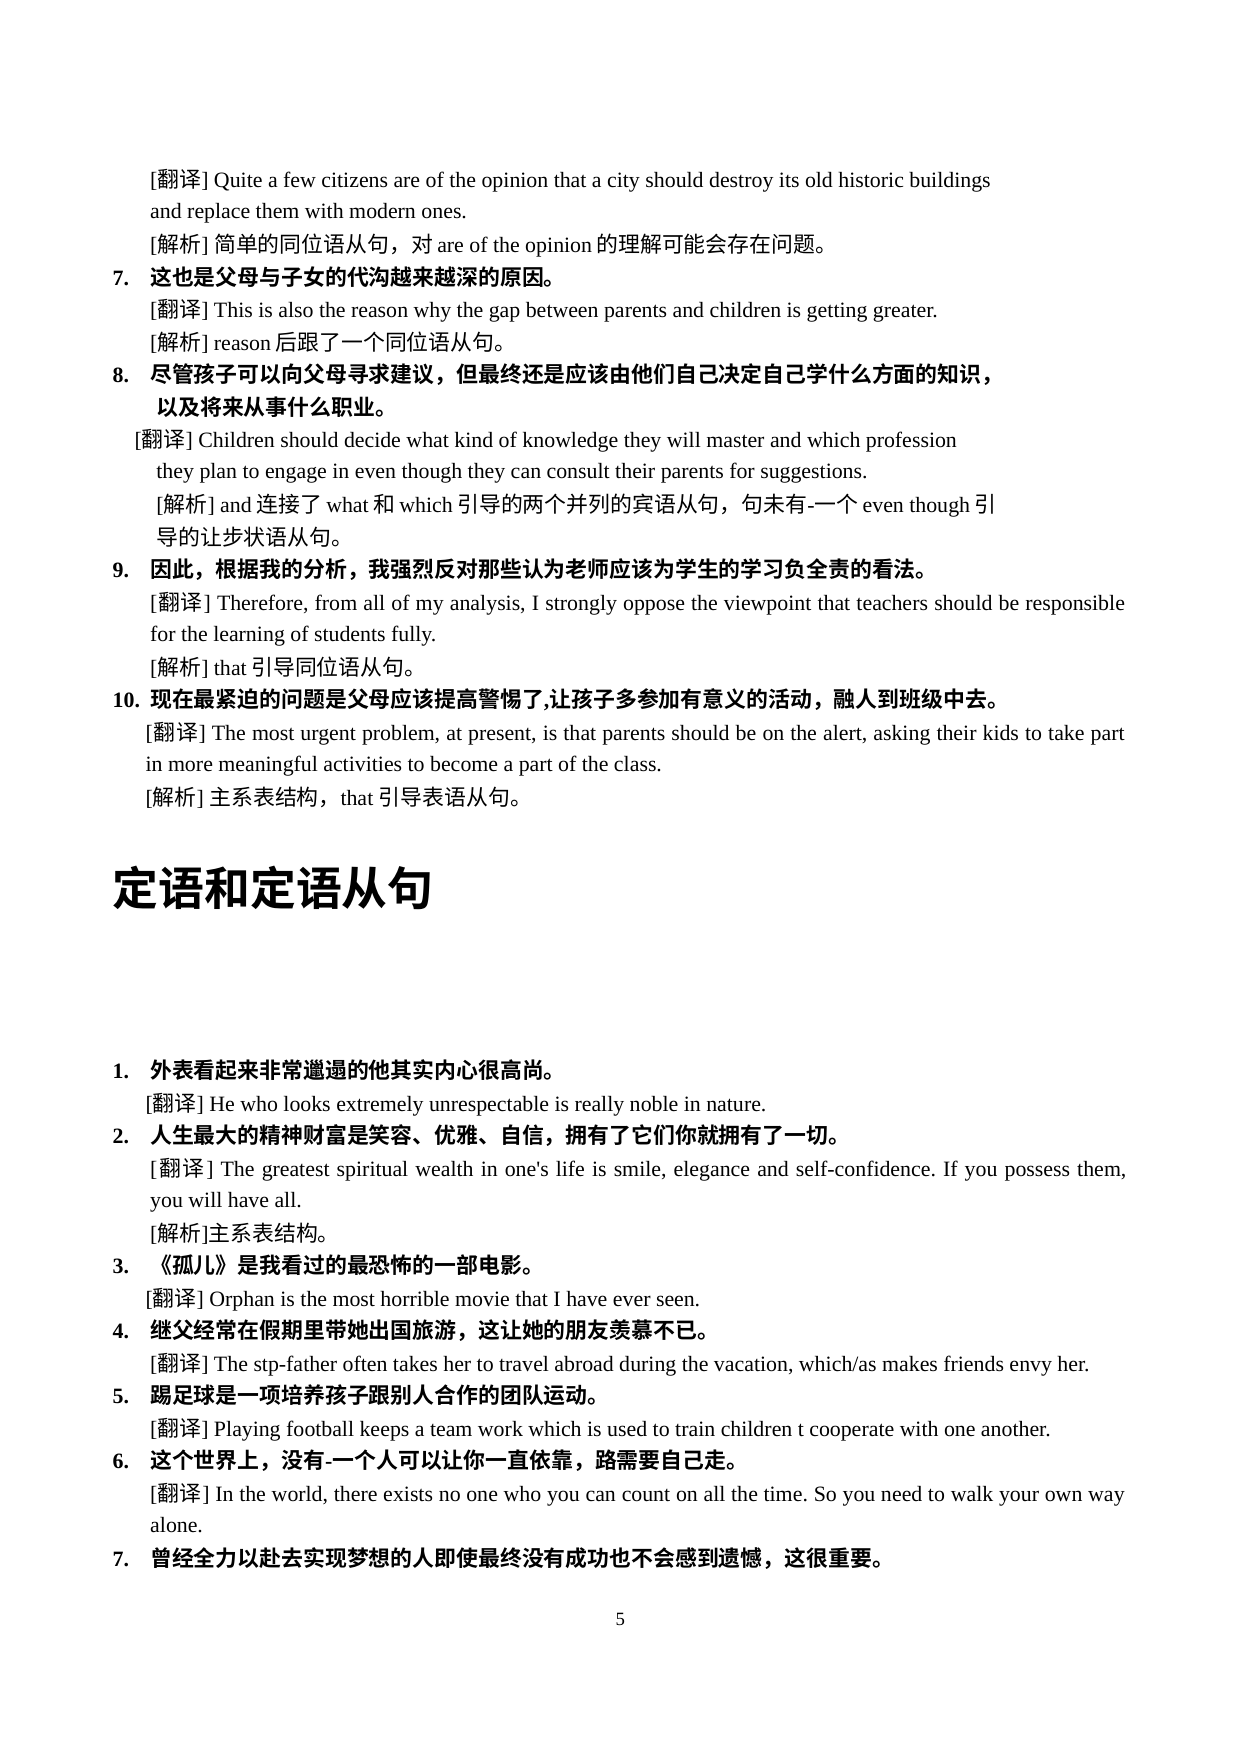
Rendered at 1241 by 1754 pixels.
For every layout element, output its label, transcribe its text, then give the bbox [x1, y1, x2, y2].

list 这也是父母与子女的代沟越来越深的原因。 [112, 259, 1128, 292]
list [解析]主系表结构。 [150, 1216, 1128, 1248]
list 因此，根据我的分析，我强烈反对那些认为老师应该为学生的学习负全责的看法。 [112, 552, 1128, 584]
list [解析] that引导同位语从句。 [150, 649, 1128, 682]
list 人生最大的精神财富是笑容、优雅、自信，拥有了它们你就拥有了一切。 [112, 1118, 1128, 1151]
list [解析] 简单的同位语从句，对are of the opinion的理解可能会存在问题。 [150, 227, 1128, 259]
text they plan to engage in even though they can consult their parents for suggestions. [112, 454, 1128, 487]
list 现在最紧迫的问题是父母应该提高警惕了,让孩子多参加有意义的活动，融人到班级中去。 [112, 682, 1128, 714]
list 曾经全力以赴去实现梦想的人即使最终没有成功也不会感到遗憾，这很重要。 [112, 1541, 1128, 1573]
text [翻译] He who looks extremely unrespectable is really noble in nature. [112, 1086, 1128, 1118]
text [解析] and连接了what和which引导的两个并列的宾语从句，句未有-一个even though引 [112, 487, 1128, 519]
text [解析] 主系表结构，that 引导表语从句。 [112, 779, 1128, 812]
text [翻译] Children should decide what kind of knowledge they will master and which profession [112, 422, 1128, 454]
list 踢足球是一项培养孩子跟别人合作的团队运动。 [112, 1378, 1128, 1411]
list [翻译] This is also the reason why the gap between parents and children is getting greater. [150, 292, 1128, 324]
list 这个世界上，没有-一个人可以让你一直依靠，路需要自己走。 [112, 1443, 1128, 1476]
list 外表看起来非常邋遢的他其实内心很高尚。 [112, 1053, 1128, 1086]
text 以及将来从事什么职业。 [112, 389, 1128, 422]
list [解析] reason后跟了一个同位语从句。 [150, 324, 1128, 357]
list [翻译] In the world, there exists no one who you can count on all the time. So you need to walk your own way alone. [150, 1476, 1128, 1541]
list 继父经常在假期里带她出国旅游，这让她的朋友羡慕不已。 [112, 1313, 1128, 1346]
list [翻译] Quite a few citizens are of the opinion that a city should destroy its old historic buildings [150, 162, 1128, 194]
list 尽管孩子可以向父母寻求建议，但最终还是应该由他们自己决定自己学什么方面的知识， [112, 357, 1128, 389]
subtitle 定语和定语从句 [112, 837, 1128, 934]
list [翻译] The stp-father often takes her to travel abroad during the vacation, which/as makes friends envy her. [150, 1346, 1128, 1378]
list [翻译] Therefore, from all of my analysis, I strongly oppose the viewpoint that teachers should be responsible for the learning of students fully. [150, 584, 1128, 649]
list [翻译] The greatest spiritual wealth in one's life is smile, elegance and self-confidence. If you possess them, you will have all. [150, 1151, 1128, 1216]
list [翻译] Playing football keeps a team work which is used to train children t cooperate with one another. [150, 1411, 1128, 1443]
list and replace them with modern ones. [150, 194, 1128, 227]
text [翻译] The most urgent problem, at present, is that parents should be on the alert, asking their kids to take part in more meaningful activities to become a part of the class. [145, 714, 1128, 779]
text [翻译] Orphan is the most horrible movie that I have ever seen. [112, 1281, 1128, 1313]
text 导的让步状语从句。 [112, 519, 1128, 552]
list 《孤儿》是我看过的最恐怖的一部电影。 [112, 1248, 1128, 1281]
